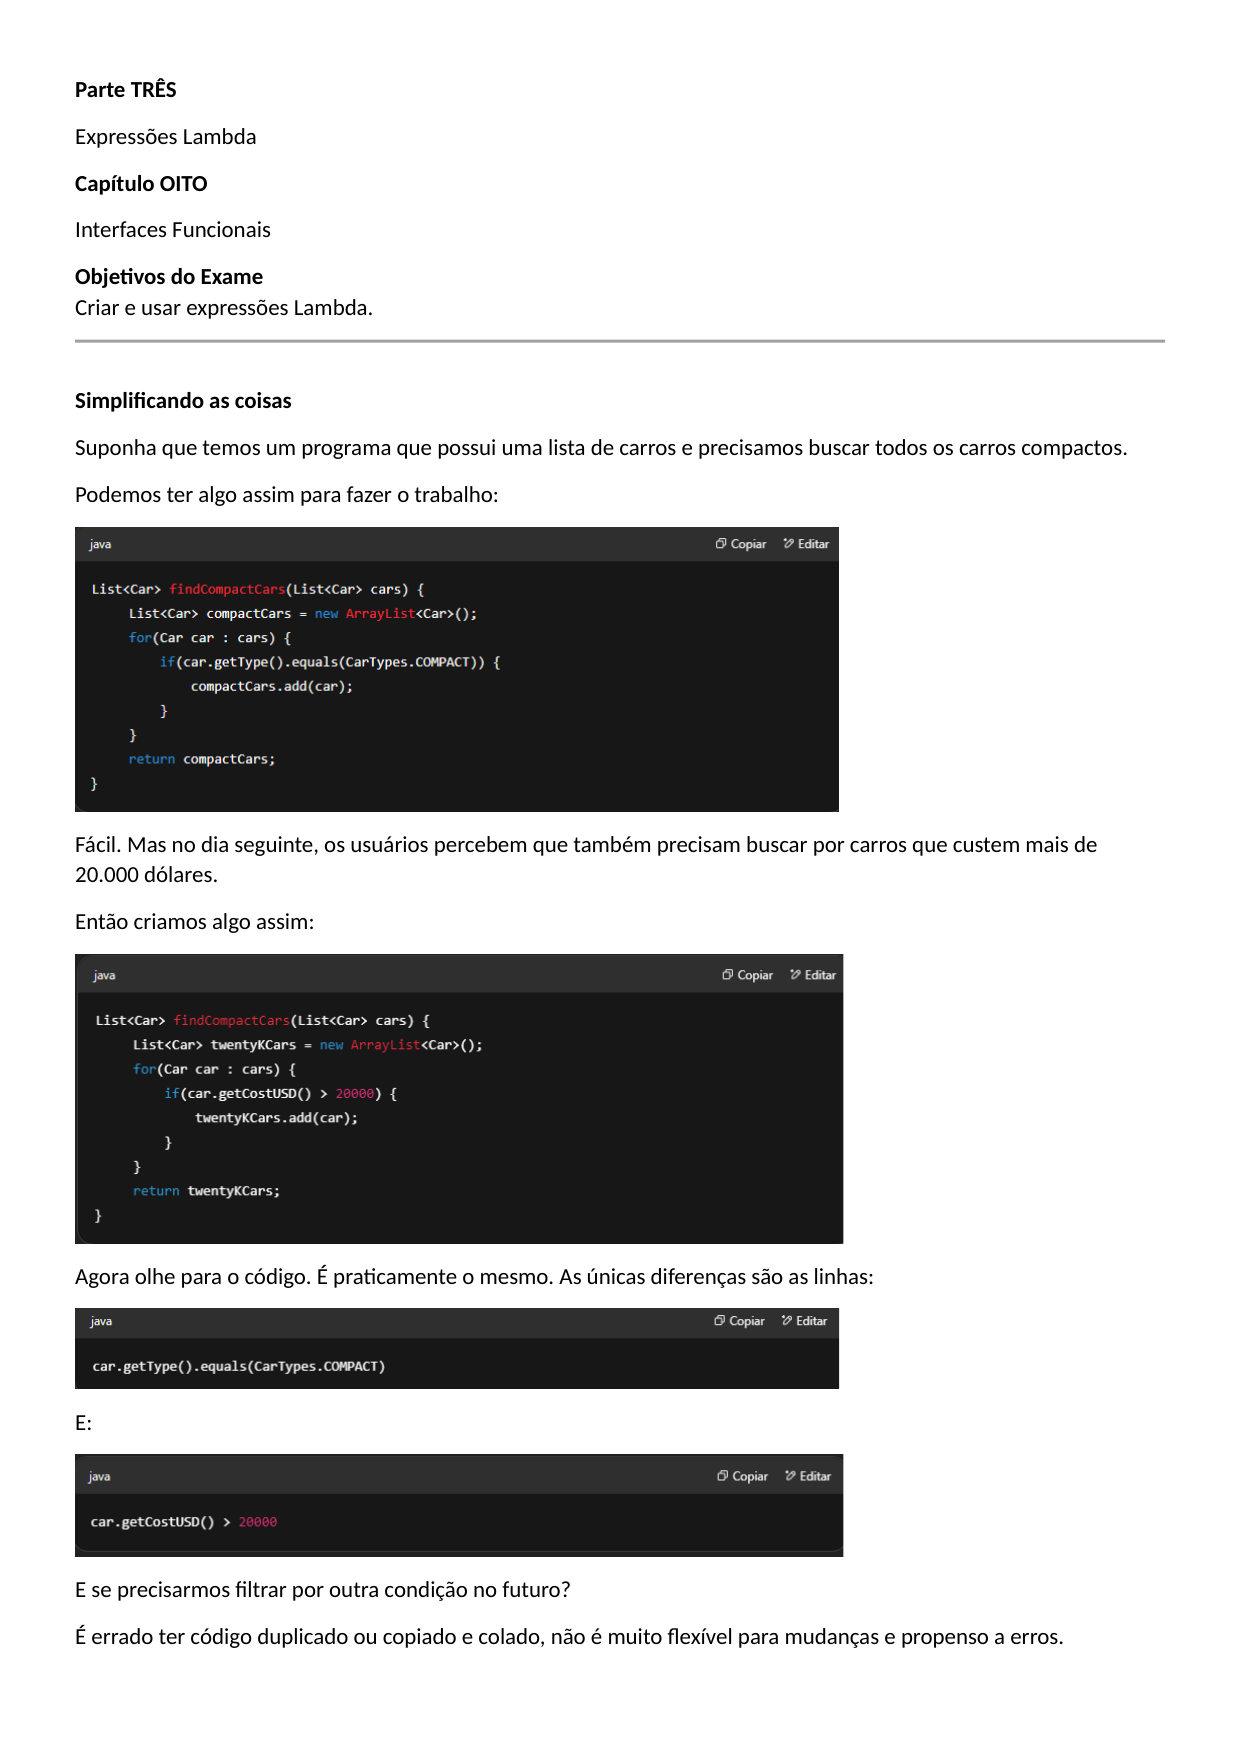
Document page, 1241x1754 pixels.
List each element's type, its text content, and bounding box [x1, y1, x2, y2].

text É errado ter código duplicado ou copiado e colado, não é muito flexível para mudanças e propenso a erros. [75, 1622, 1165, 1650]
text Interfaces Funcionais [75, 216, 1165, 244]
text E: [75, 1408, 1165, 1436]
text Então criamos algo assim: [75, 907, 1165, 936]
text Agora olhe para o código. É praticamente o mesmo. As únicas diferenças são as linhas: [75, 1262, 1165, 1290]
text Simplificando as coisas [75, 386, 1165, 414]
text Parte TRÊS [75, 75, 1165, 103]
text Expressões Lambda [75, 122, 1165, 150]
text Capítulo OITO [75, 169, 1165, 197]
picture [75, 1308, 840, 1389]
picture [75, 954, 844, 1244]
text Objetivos do Exame Criar e usar expressões Lambda. [75, 262, 1165, 321]
text Suponha que temos um programa que possui uma lista de carros e precisamos buscar todos os carros compactos. [75, 433, 1165, 461]
picture [75, 527, 839, 812]
text Podemos ter algo assim para fazer o trabalho: [75, 480, 1165, 508]
text Fácil. Mas no dia seguinte, os usuários percebem que também precisam buscar por carros que custem mais de 20.000 dólares. [75, 830, 1165, 889]
picture [75, 1454, 844, 1557]
text E se precisarmos filtrar por outra condição no futuro? [75, 1576, 1165, 1603]
